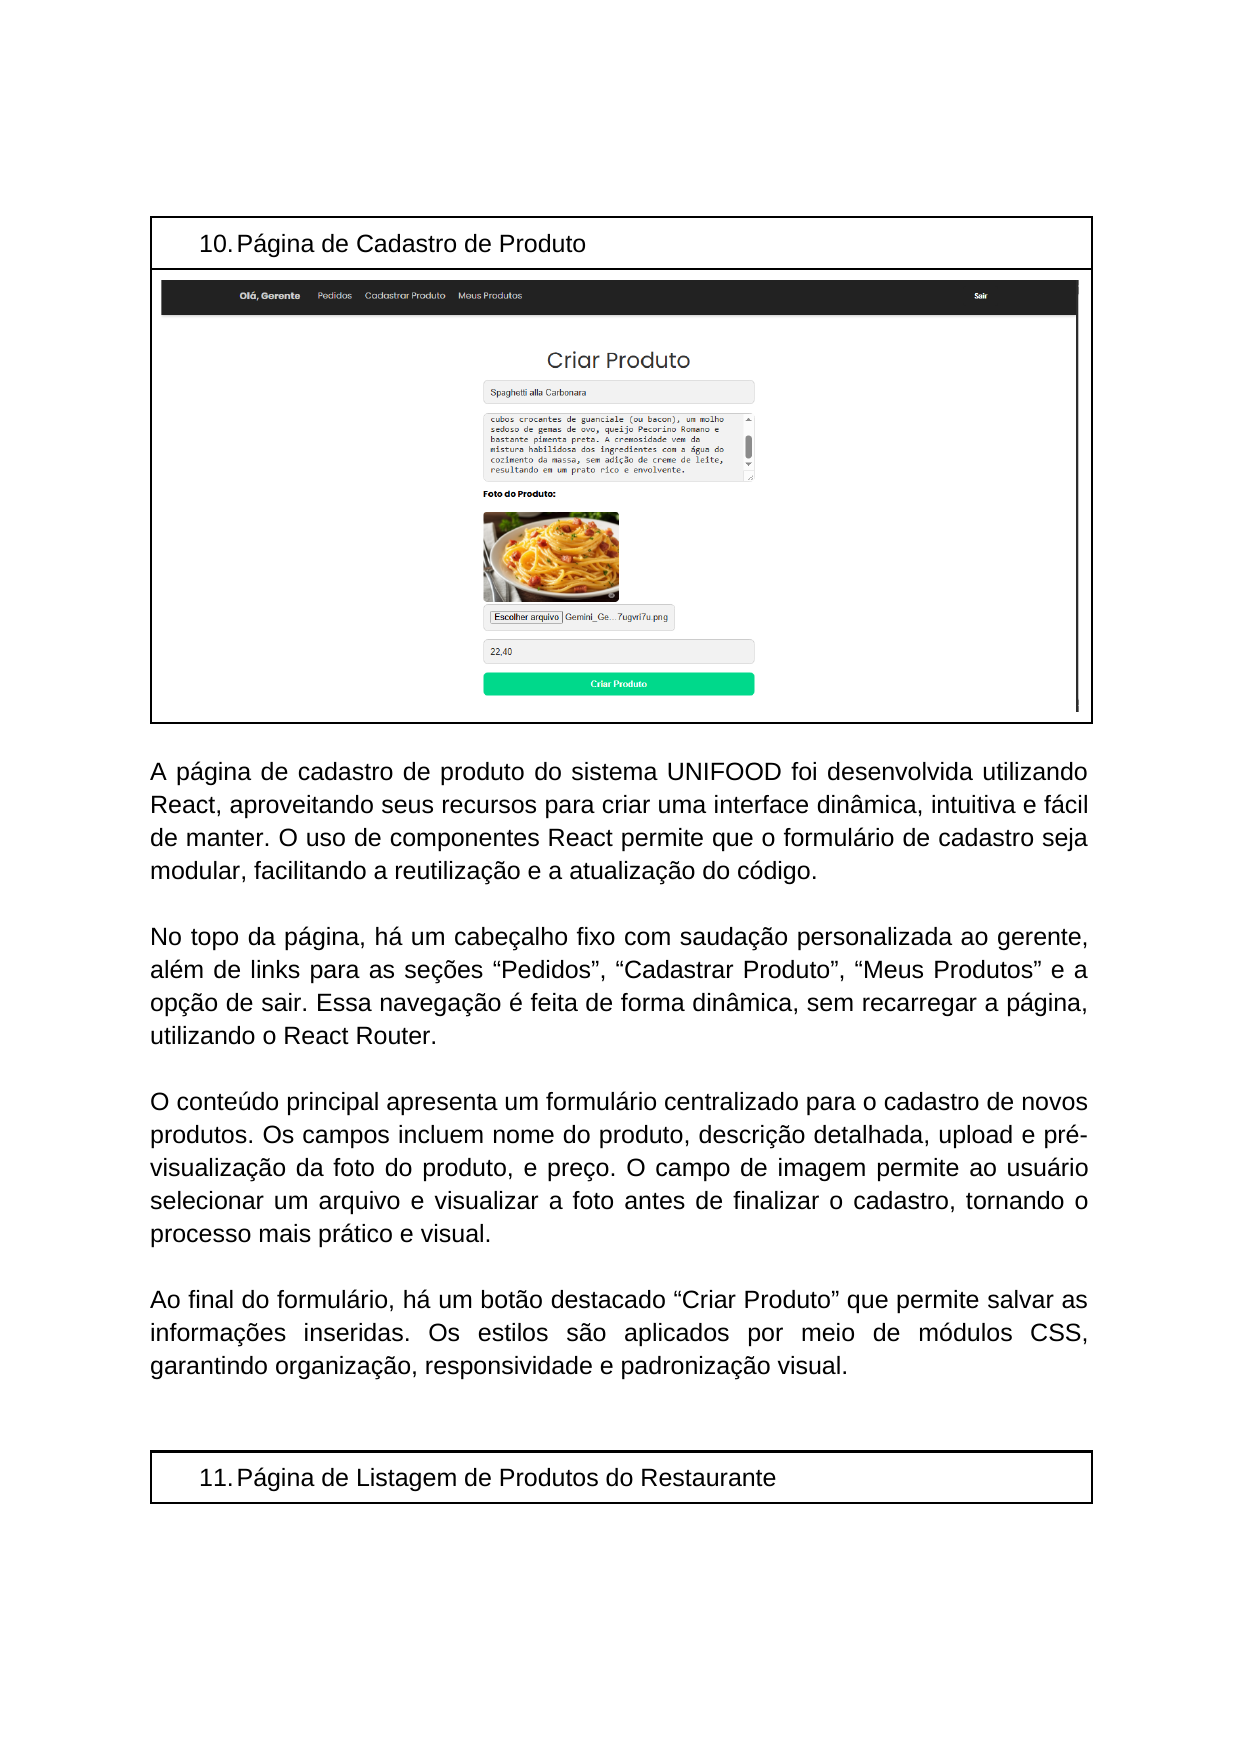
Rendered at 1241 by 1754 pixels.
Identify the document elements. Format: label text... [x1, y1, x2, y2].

table_header Página de Cadastro de Produto [152, 218, 1091, 268]
picture [161, 280, 1079, 712]
table_header Página de Listagem de Produtos do Restaurante [152, 1453, 1091, 1502]
text Ao final do formulário, há um botão destacado “Criar Produto” que permite salvar as informações inseridas. Os estilos são aplicados por meio de módulos CSS, garantindo organização, responsividade e padronização visual. [150, 1285, 1090, 1380]
text No topo da página, há um cabeçalho fixo com saudação personalizada ao gerente, além de links para as seções “Pedidos”, “Cadastrar Produto”, “Meus Produtos” e a opção de sair. Essa navegação é feita de forma dinâmica, sem recarregar a página, utilizando o React Router. [150, 922, 1090, 1050]
table_cell [152, 270, 1091, 722]
text O conteúdo principal apresenta um formulário centralizado para o cadastro de novos produtos. Os campos incluem nome do produto, descrição detalhada, upload e pré-visualização da foto do produto, e preço. O campo de imagem permite ao usuário selecionar um arquivo e visualizar a foto antes de finalizar o cadastro, tornando o processo mais prático e visual. [150, 1087, 1090, 1248]
text A página de cadastro de produto do sistema UNIFOOD foi desenvolvida utilizando React, aproveitando seus recursos para criar uma interface dinâmica, intuitiva e fácil de manter. O uso de componentes React permite que o formulário de cadastro seja modular, facilitando a reutilização e a atualização do código. [150, 757, 1090, 885]
